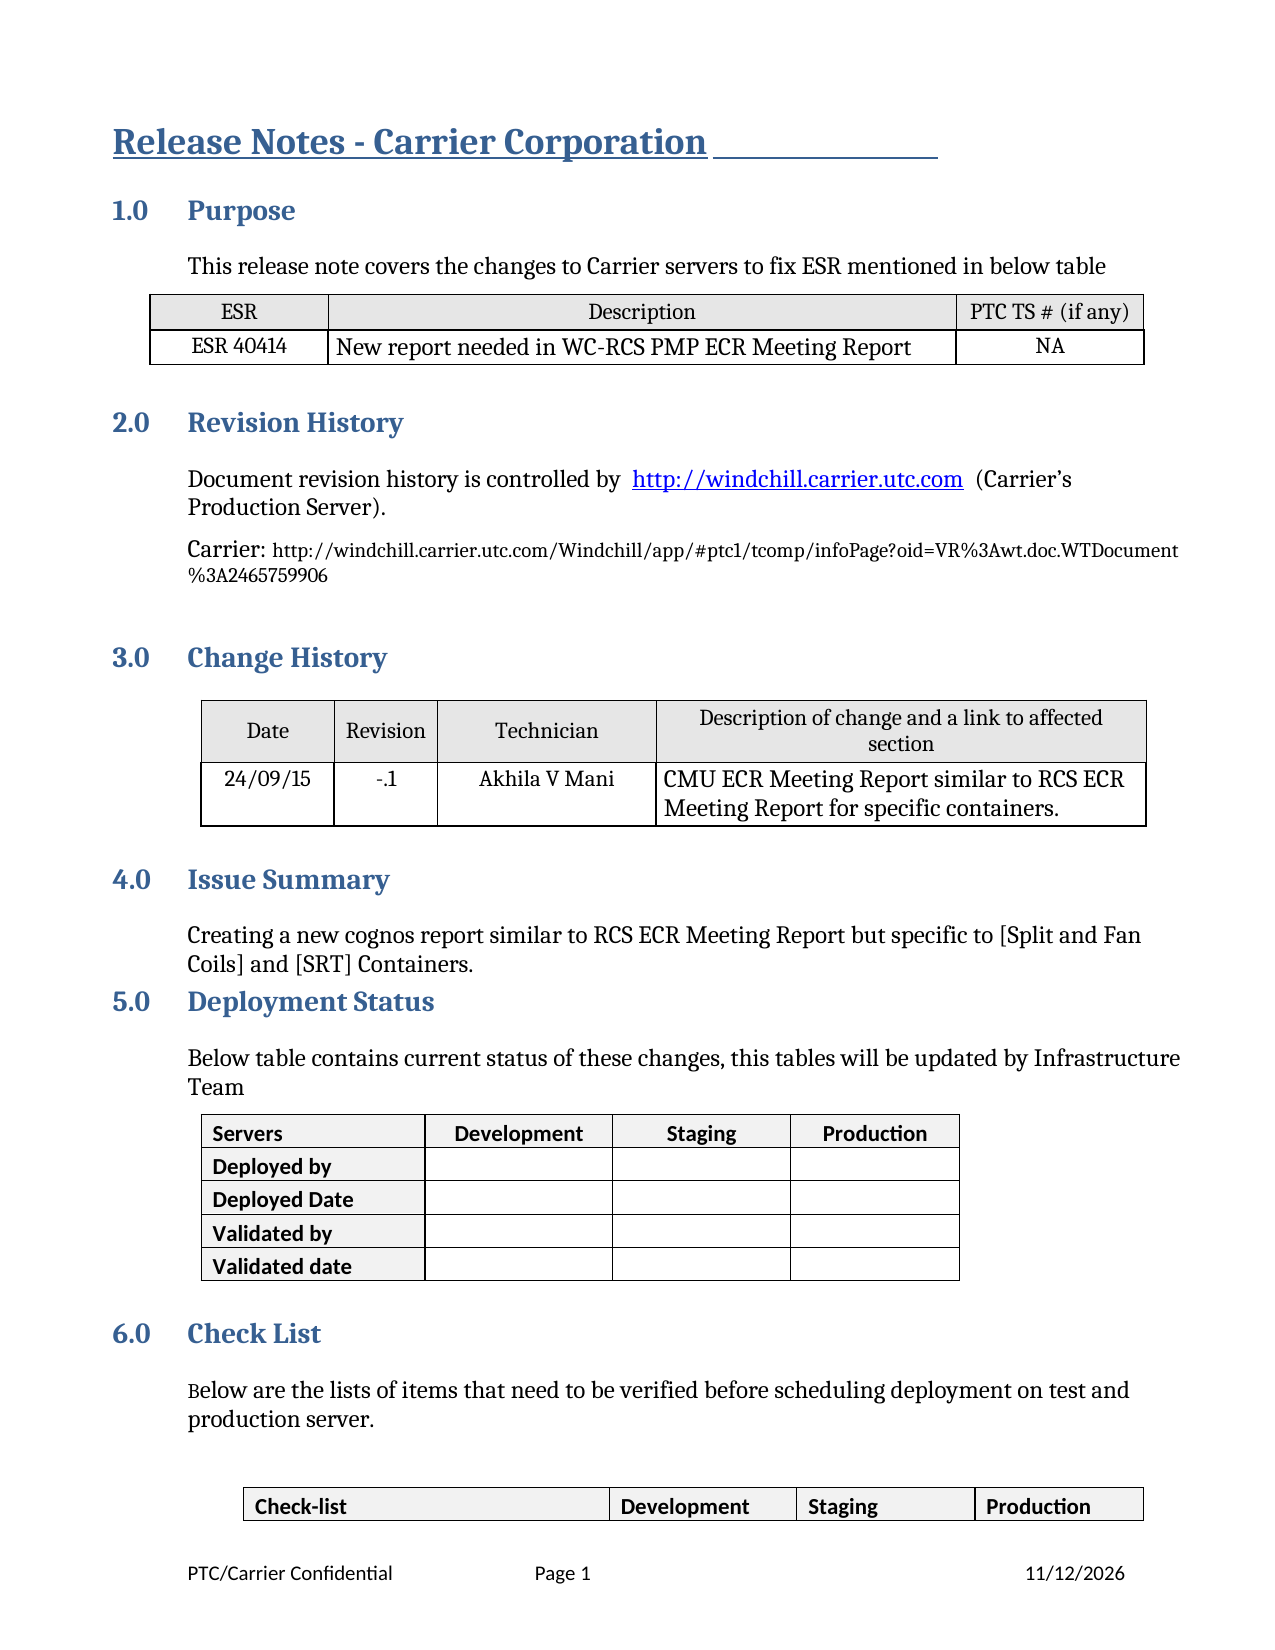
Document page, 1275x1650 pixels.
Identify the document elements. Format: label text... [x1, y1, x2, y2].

subtitle Change History [112, 641, 1181, 674]
subtitle Check List [112, 1317, 1181, 1351]
table_header Description [329, 295, 956, 329]
table_header Staging [797, 1488, 974, 1520]
table_cell Validated by [202, 1215, 424, 1247]
table_cell [613, 1181, 790, 1213]
table_cell [426, 1181, 612, 1213]
table_cell Deployed Date [202, 1181, 424, 1213]
table_header Production [791, 1115, 959, 1147]
table_header Revision [335, 701, 437, 762]
table_header ESR [151, 295, 328, 329]
table_header Description of change and a link to affected section [657, 701, 1146, 762]
table_header Servers [202, 1115, 424, 1147]
table_cell [426, 1148, 612, 1180]
list Creating a new cognos report similar to RCS ECR Meeting Report but specific to [Split and Fan Coils] and [SRT] Containers. [187, 921, 1181, 979]
table_cell New report needed in WC-RCS PMP ECR Meeting Report [329, 331, 955, 364]
table_cell CMU ECR Meeting Report similar to RCS ECR Meeting Report for specific containers. [657, 763, 1145, 825]
table_cell 24/09/15 [202, 763, 333, 825]
table_cell NA [957, 331, 1143, 364]
table_cell [791, 1148, 959, 1180]
table_cell [613, 1248, 790, 1280]
table_cell [791, 1215, 959, 1247]
table_header Production [976, 1488, 1143, 1520]
subtitle Deployment Status [112, 985, 1181, 1019]
table_header PTC TS # (if any) [957, 295, 1143, 329]
text Below table contains current status of these changes, this tables will be updated by Infrastructure Team [187, 1044, 1181, 1101]
table_cell [791, 1181, 959, 1213]
subtitle Purpose [112, 194, 1181, 227]
text Below are the lists of items that need to be verified before scheduling deployment on test and production server. [187, 1376, 1181, 1433]
table_cell Akhila V Mani [438, 763, 655, 825]
text This release note covers the changes to Carrier servers to fix ESR mentioned in below table [187, 252, 1181, 281]
table_cell [613, 1215, 790, 1247]
subtitle Issue Summary [112, 863, 1181, 896]
subtitle Revision History [112, 406, 1181, 439]
table_cell [613, 1148, 790, 1180]
table_header Date [202, 701, 334, 762]
table_cell [426, 1215, 612, 1247]
table_header Development [610, 1488, 796, 1520]
table_header Check-list [244, 1488, 609, 1520]
table_header Technician [438, 701, 656, 762]
table_cell Validated date [202, 1248, 424, 1280]
table_cell [426, 1248, 612, 1280]
table_cell Deployed by [202, 1148, 424, 1180]
table_header Staging [613, 1115, 790, 1147]
text Carrier: http://windchill.carrier.utc.com/Windchill/app/#ptc1/tcomp/infoPage?oid=VR%3Awt.doc.WTDocument%3A2465759906 [187, 534, 1181, 587]
table_cell ESR 40414 [151, 331, 327, 364]
text Document revision history is controlled by http://windchill.carrier.utc.com (Carrier’s Production Server). [187, 464, 1181, 522]
table_header Development [426, 1115, 612, 1147]
table_cell [791, 1248, 959, 1280]
table_cell -.1 [335, 763, 437, 825]
